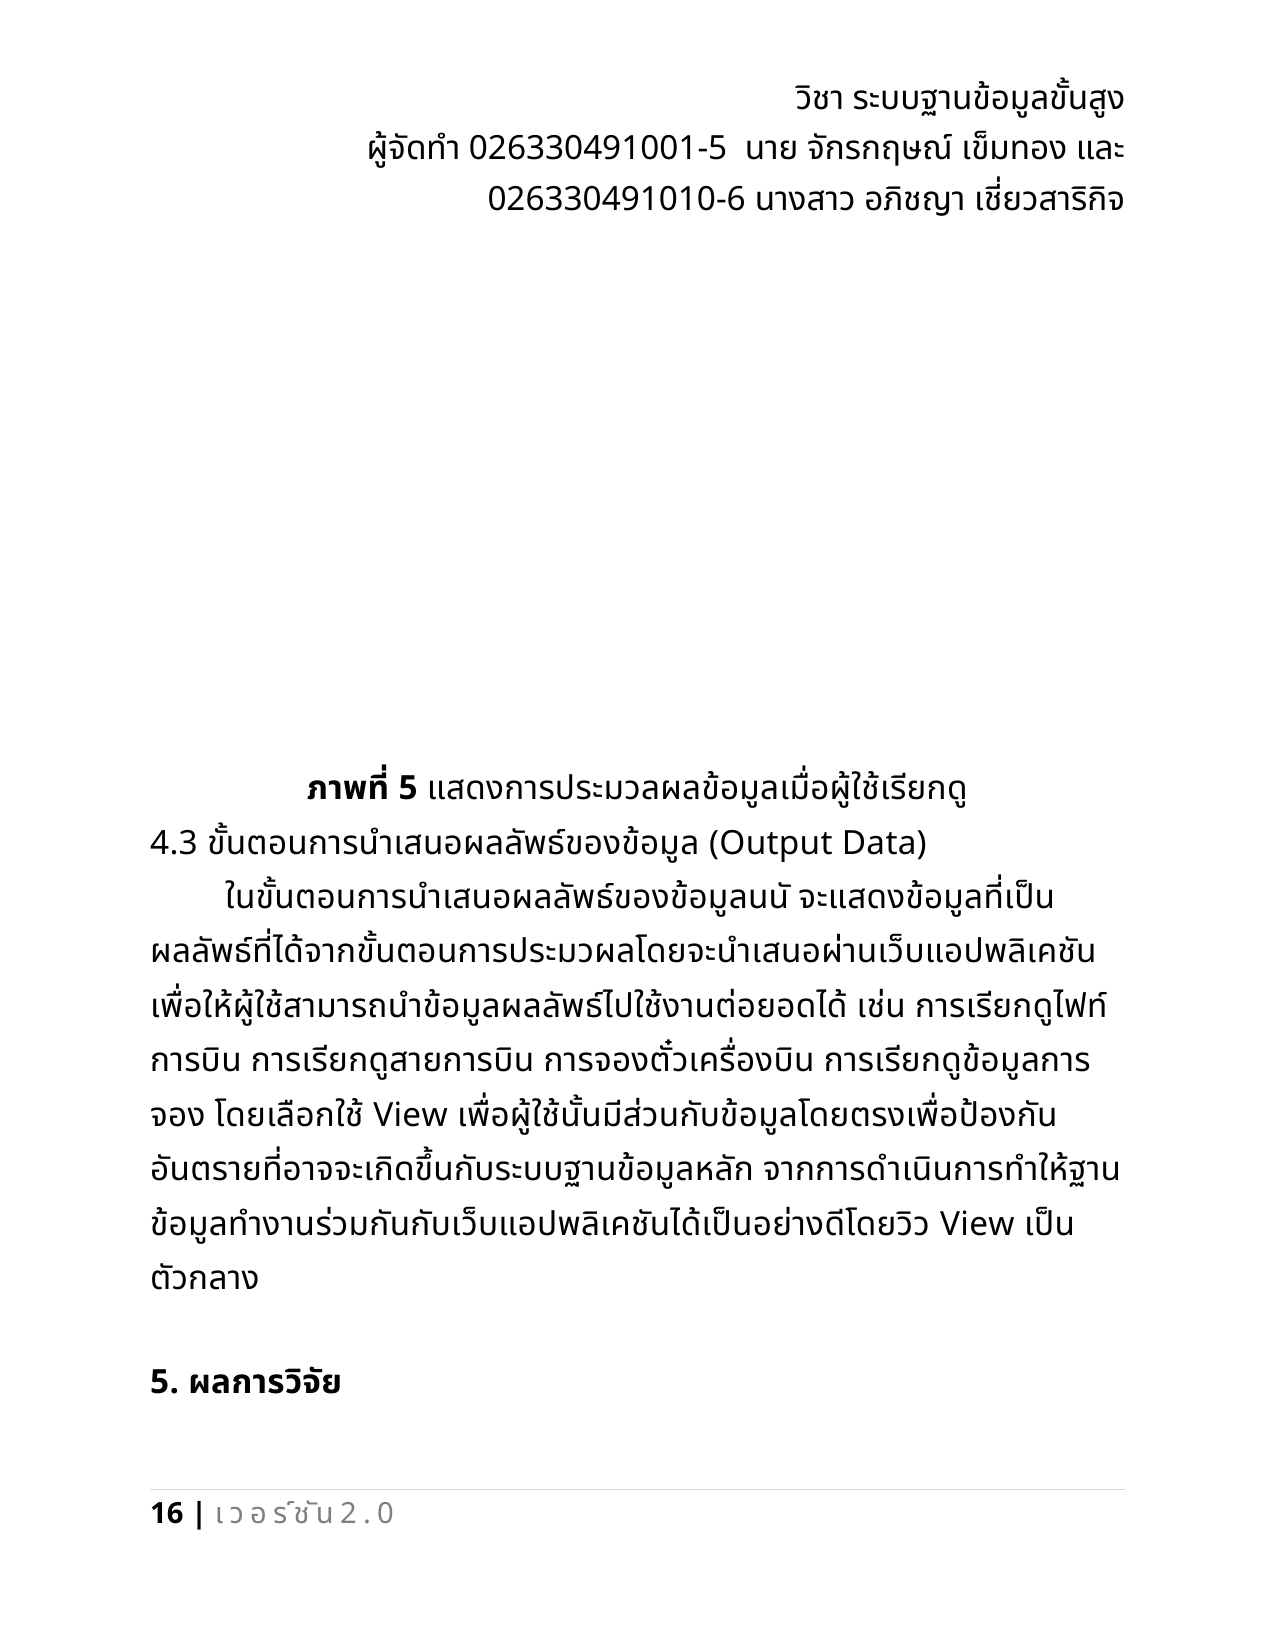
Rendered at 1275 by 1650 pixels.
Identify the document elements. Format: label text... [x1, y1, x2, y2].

text 5. ผลการวิจัย [150, 1357, 1125, 1408]
text ในขั้นตอนการนำเสนอผลลัพธ์ของข้อมูลนนั จะแสดงข้อมูลที่เป็นผลลัพธ์ที่ได้จากขั้นตอนการประมวผลโดยจะนำเสนอผ่านเว็บแอปพลิเคชัน เพื่อให้ผู้ใช้สามารถนำข้อมูลผลลัพธ์ไปใช้งานต่อยอดได้ เช่น การเรียกดูไฟท์การบิน การเรียกดูสายการบิน การจองตั๋วเครื่องบิน การเรียกดูข้อมูลการจอง โดยเลือกใช้ View เพื่อผู้ใช้นั้นมีส่วนกับข้อมูลโดยตรงเพื่อป้องกันอันตรายที่อาจจะเกิดขึ้นกับระบบฐานข้อมูลหลัก จากการดำเนินการทำให้ฐานข้อมูลทำงานร่วมกันกับเว็บแอปพลิเคชันได้เป็นอย่างดีโดยวิว View เป็นตัวกลาง [150, 873, 1125, 1304]
text ภาพที่ 5 แสดงการประมวลผลข้อมูลเมื่อผู้ใช้เรียกดู [150, 764, 1125, 814]
text 4.3 ขั้นตอนการนำเสนอผลลัพธ์ของข้อมูล (Output Data) [150, 818, 1125, 869]
